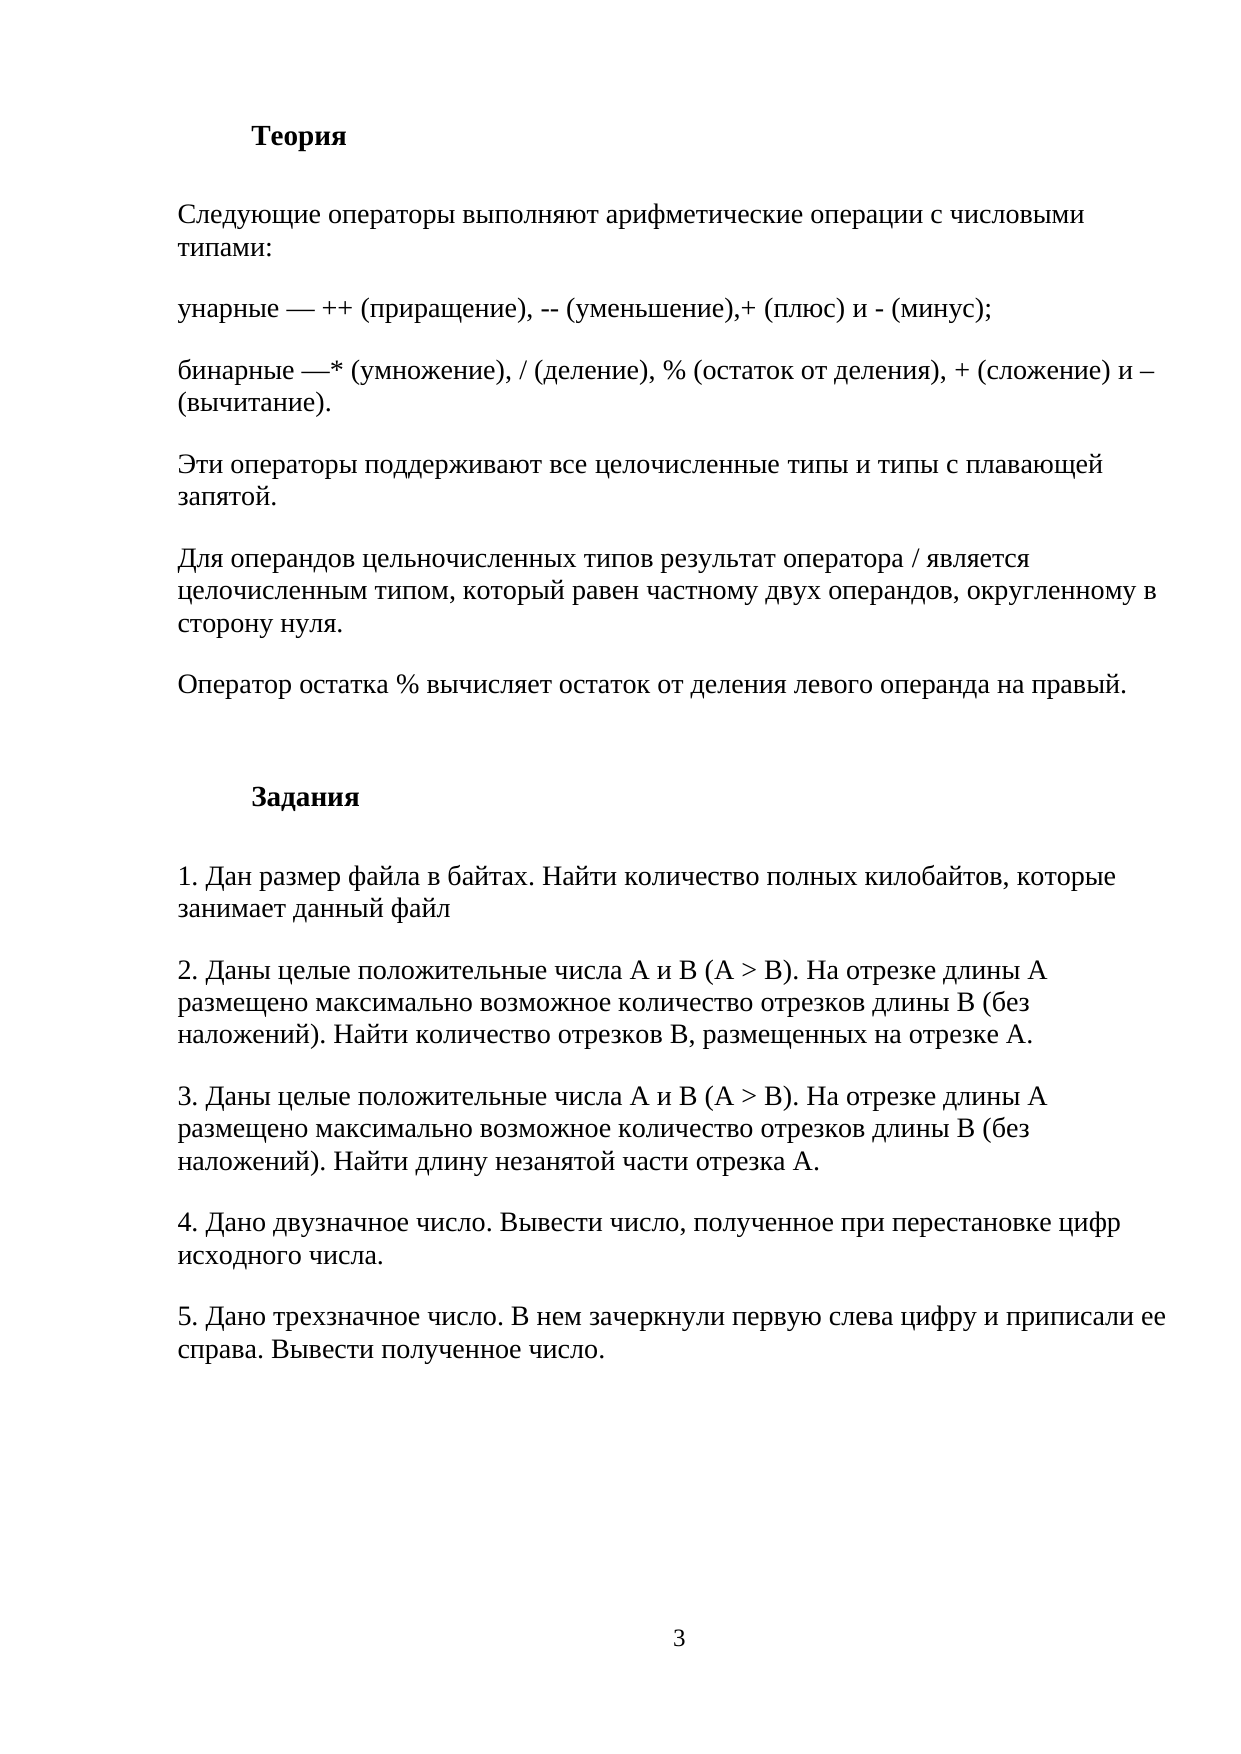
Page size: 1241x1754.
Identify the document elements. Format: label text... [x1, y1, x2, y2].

text Оператор остатка % вычисляет остаток от деления левого операнда на правый. [177, 667, 1181, 700]
text Для операндов цельночисленных типов результат оператора / является целочисленным типом, который равен частному двух операндов, округленному в сторону нуля. [177, 541, 1181, 638]
text 4. Дано двузначное число. Вывести число, полученное при перестановке цифр исходного числа. [177, 1205, 1181, 1270]
subtitle Задания [177, 779, 1181, 813]
text 3. Даны целые положительные числа A и B (A > B). На отрезке длины A размещено максимально возможное количество отрезков длины B (без наложений). Найти длину незанятой части отрезка A. [177, 1079, 1181, 1176]
text 1. Дан размер файла в байтах. Найти количество полных килобайтов, которые занимает данный файл [177, 859, 1181, 923]
subtitle Теория [177, 118, 1181, 152]
text унарные — ++ (приращение), -- (уменьшение),+ (плюс) и - (минус); [177, 292, 1181, 324]
text 2. Даны целые положительные числа A и B (A > B). На отрезке длины A размещено максимально возможное количество отрезков длины B (без наложений). Найти количество отрезков B, размещенных на отрезке A. [177, 953, 1181, 1050]
text 5. Дано трехзначное число. В нем зачеркнули первую слева цифру и приписали ее справа. Вывести полученное число. [177, 1299, 1181, 1364]
text Следующие операторы выполняют арифметические операции с числовыми типами: [177, 198, 1181, 262]
text Эти операторы поддерживают все целочисленные типы и типы с плавающей запятой. [177, 447, 1181, 512]
text бинарные —* (умножение), / (деление), % (остаток от деления), + (сложение) и – (вычитание). [177, 353, 1181, 418]
